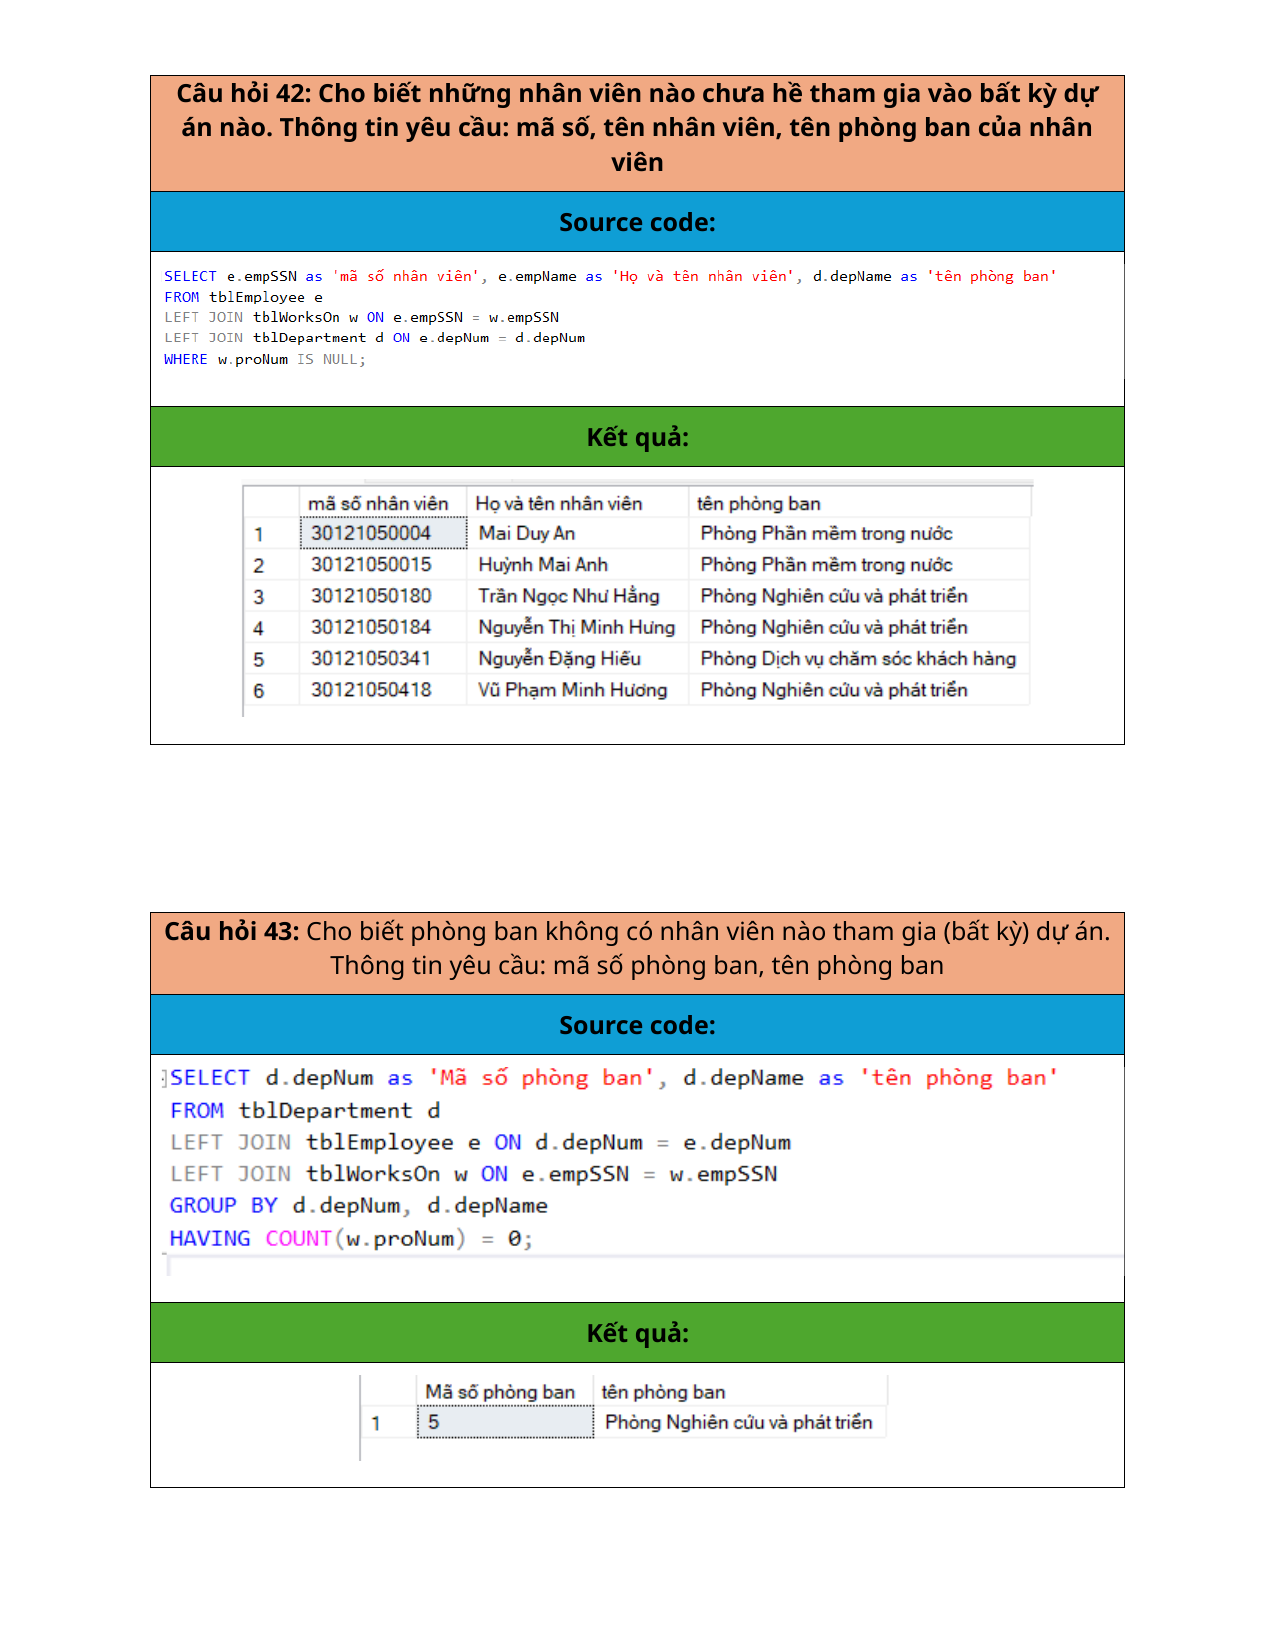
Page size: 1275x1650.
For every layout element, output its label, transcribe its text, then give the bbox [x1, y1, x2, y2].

table_cell Kết quả: [151, 1303, 1124, 1362]
picture [161, 264, 1125, 379]
picture [161, 1067, 1125, 1276]
table_cell [151, 1363, 1124, 1487]
picture [358, 1375, 917, 1461]
table_cell [151, 1055, 1124, 1302]
table_cell [151, 252, 1124, 406]
table_header Câu hỏi 42: Cho biết những nhân viên nào chưa hề tham gia vào bất kỳ dự án nào. Thông tin yêu cầu: mã số, tên nhân viên, tên phòng ban của nhân viên [151, 76, 1124, 191]
picture [241, 479, 1034, 717]
table_cell Source code: [151, 995, 1124, 1054]
table_header Câu hỏi 43: Cho biết phòng ban không có nhân viên nào tham gia (bất kỳ) dự án. Thông tin yêu cầu: mã số phòng ban, tên phòng ban [151, 913, 1124, 994]
table_cell [151, 467, 1124, 744]
table_cell Kết quả: [151, 407, 1124, 466]
table_cell Source code: [151, 192, 1124, 251]
